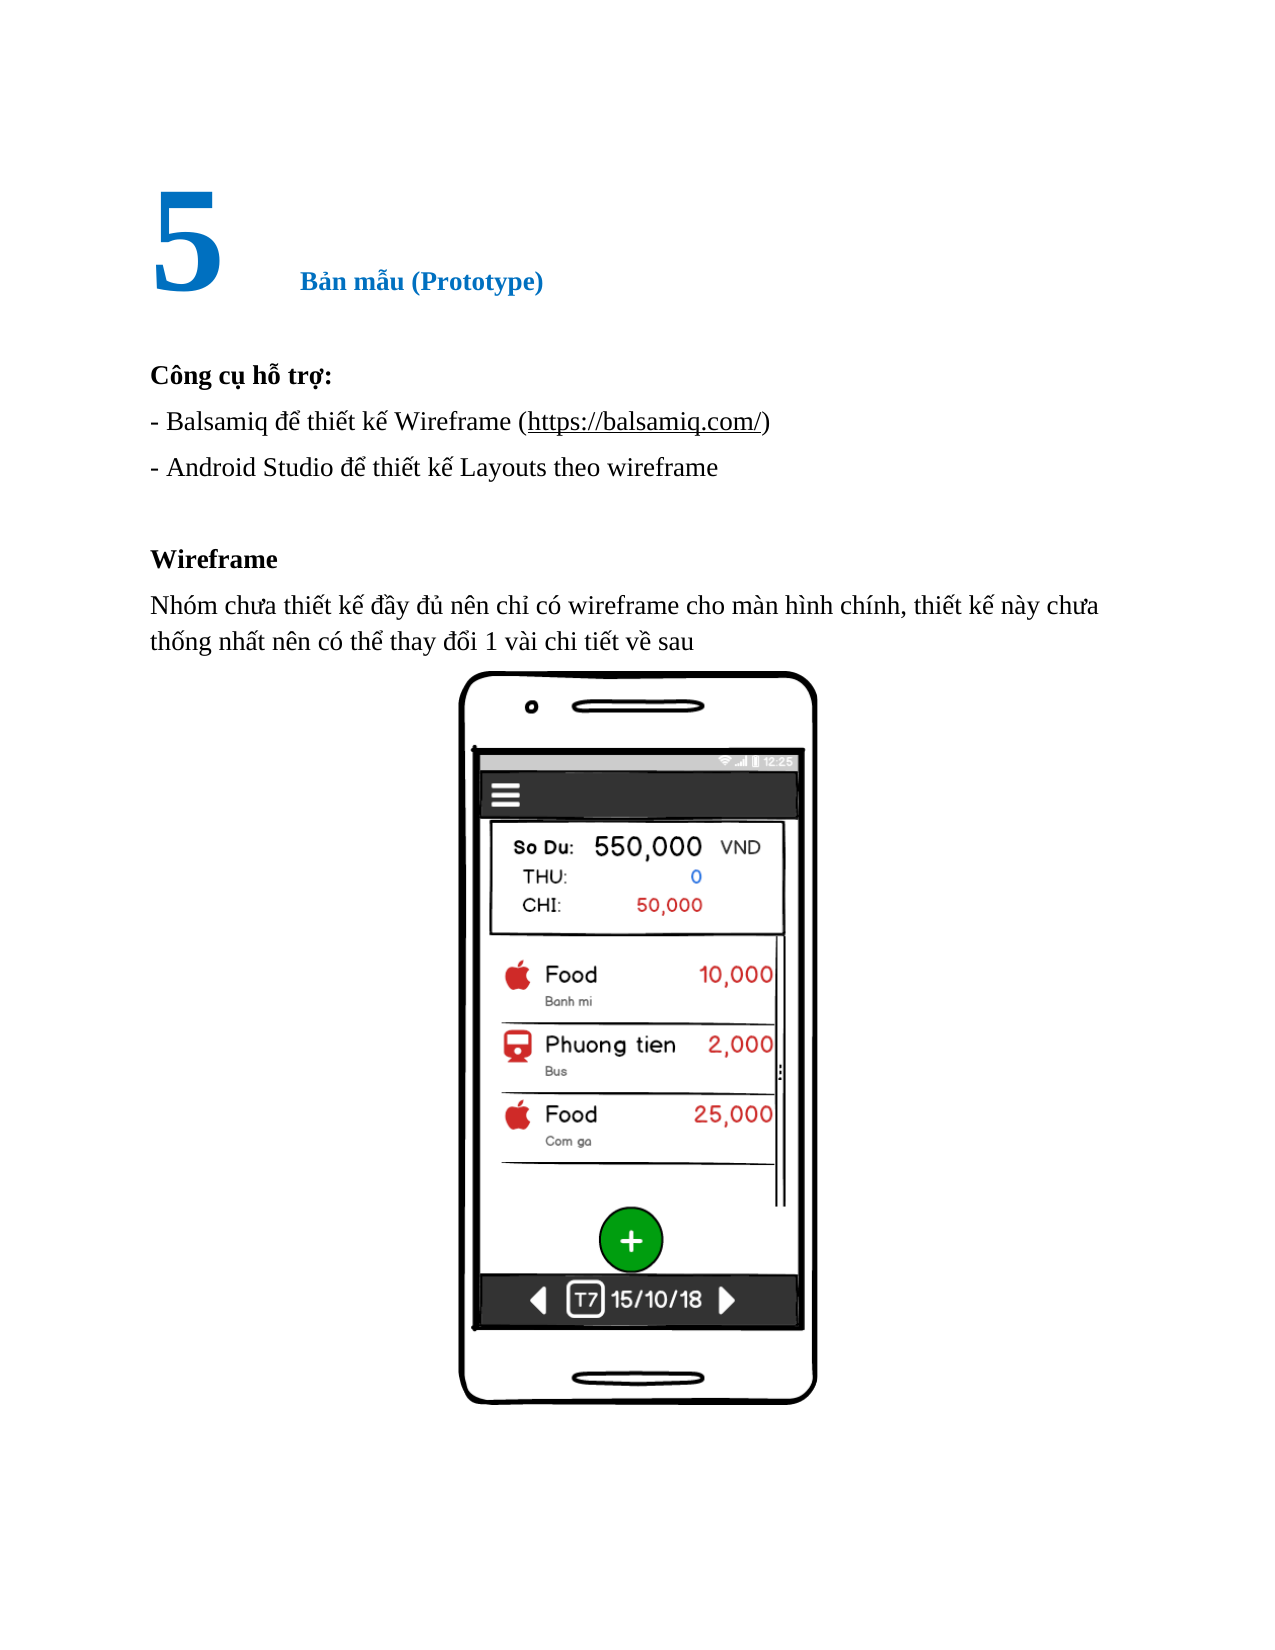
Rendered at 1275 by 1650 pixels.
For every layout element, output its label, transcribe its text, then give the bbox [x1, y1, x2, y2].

text - Android Studio để thiết kế Layouts theo wireframe [150, 451, 1125, 482]
text Công cụ hỗ trợ: [150, 359, 1125, 390]
text - Balsamiq để thiết kế Wireframe (https://balsamiq.com/) [150, 405, 1125, 436]
text Wireframe [150, 543, 1125, 574]
picture [457, 671, 818, 1405]
subtitle Bản mẫu (Prototype) [150, 150, 1125, 322]
text Nhóm chưa thiết kế đầy đủ nên chỉ có wireframe cho màn hình chính, thiết kế này chưa thống nhất nên có thể thay đổi 1 vài chi tiết về sau [150, 589, 1125, 656]
